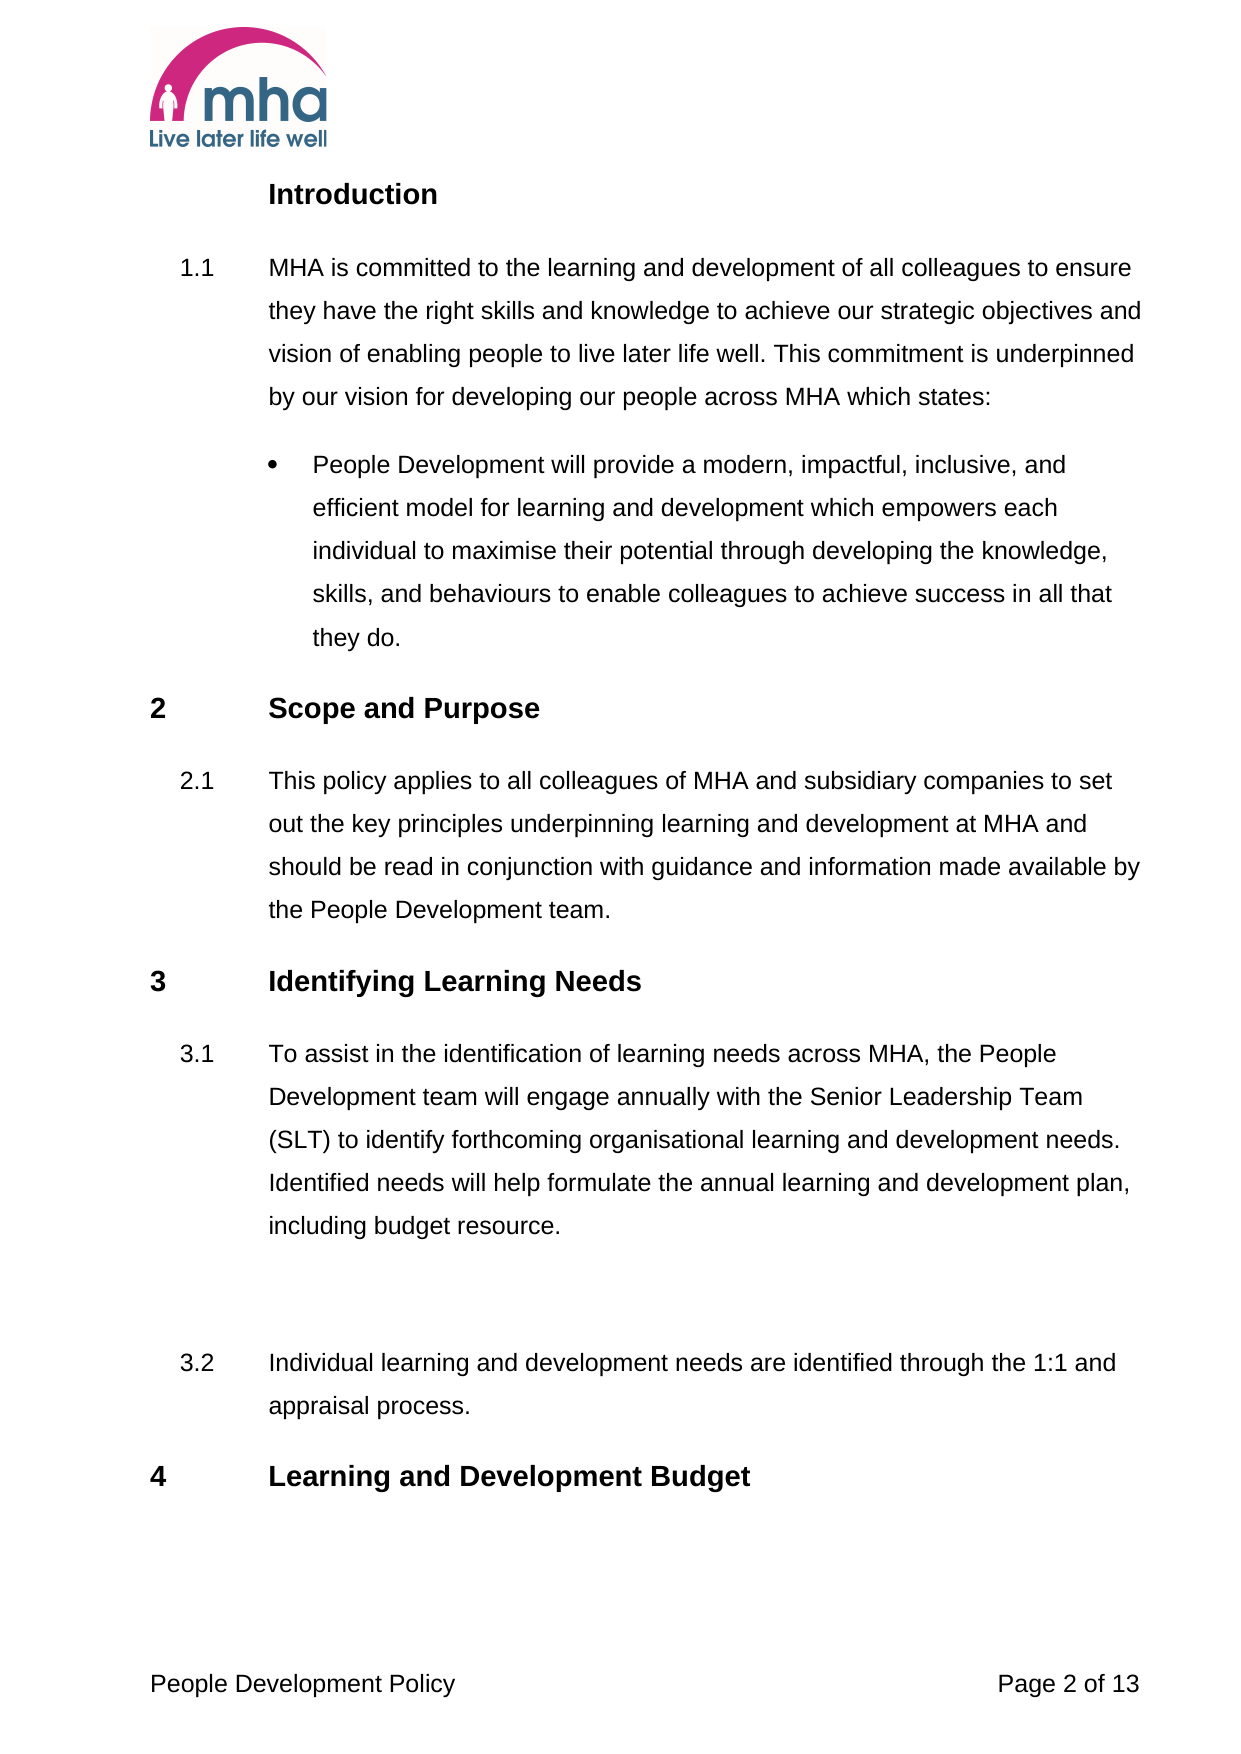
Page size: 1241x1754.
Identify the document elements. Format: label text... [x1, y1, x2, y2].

subtitle Learning and Development Budget [150, 1459, 1146, 1492]
subtitle Identifying Learning Needs [150, 963, 1146, 997]
list People Development will provide a modern, impactful, inclusive, and efficient model for learning and development which empowers each individual to maximise their potential through developing the knowledge, skills, and behaviours to enable colleagues to achieve success in all that they do. [268, 450, 1146, 651]
subtitle Introduction [268, 177, 1146, 211]
text To assist in the identification of learning needs across MHA, the People Development team will engage annually with the Senior Leadership Team (SLT) to identify forthcoming organisational learning and development needs. Identified needs will help formulate the annual learning and development plan, including budget resource. [179, 1039, 1146, 1240]
text This policy applies to all colleagues of MHA and subsidiary companies to set out the key principles underpinning learning and development at MHA and should be read in conjunction with guidance and information made available by the People Development team. [179, 766, 1146, 924]
text MHA is committed to the learning and development of all colleagues to ensure they have the right skills and knowledge to achieve our strategic objectives and vision of enabling people to live later life well. This commitment is underpinned by our vision for developing our people across MHA which states: [179, 252, 1146, 411]
text Individual learning and development needs are identified through the 1:1 and appraisal process. [179, 1348, 1146, 1419]
subtitle Scope and Purpose [150, 691, 1146, 724]
picture [150, 27, 327, 147]
